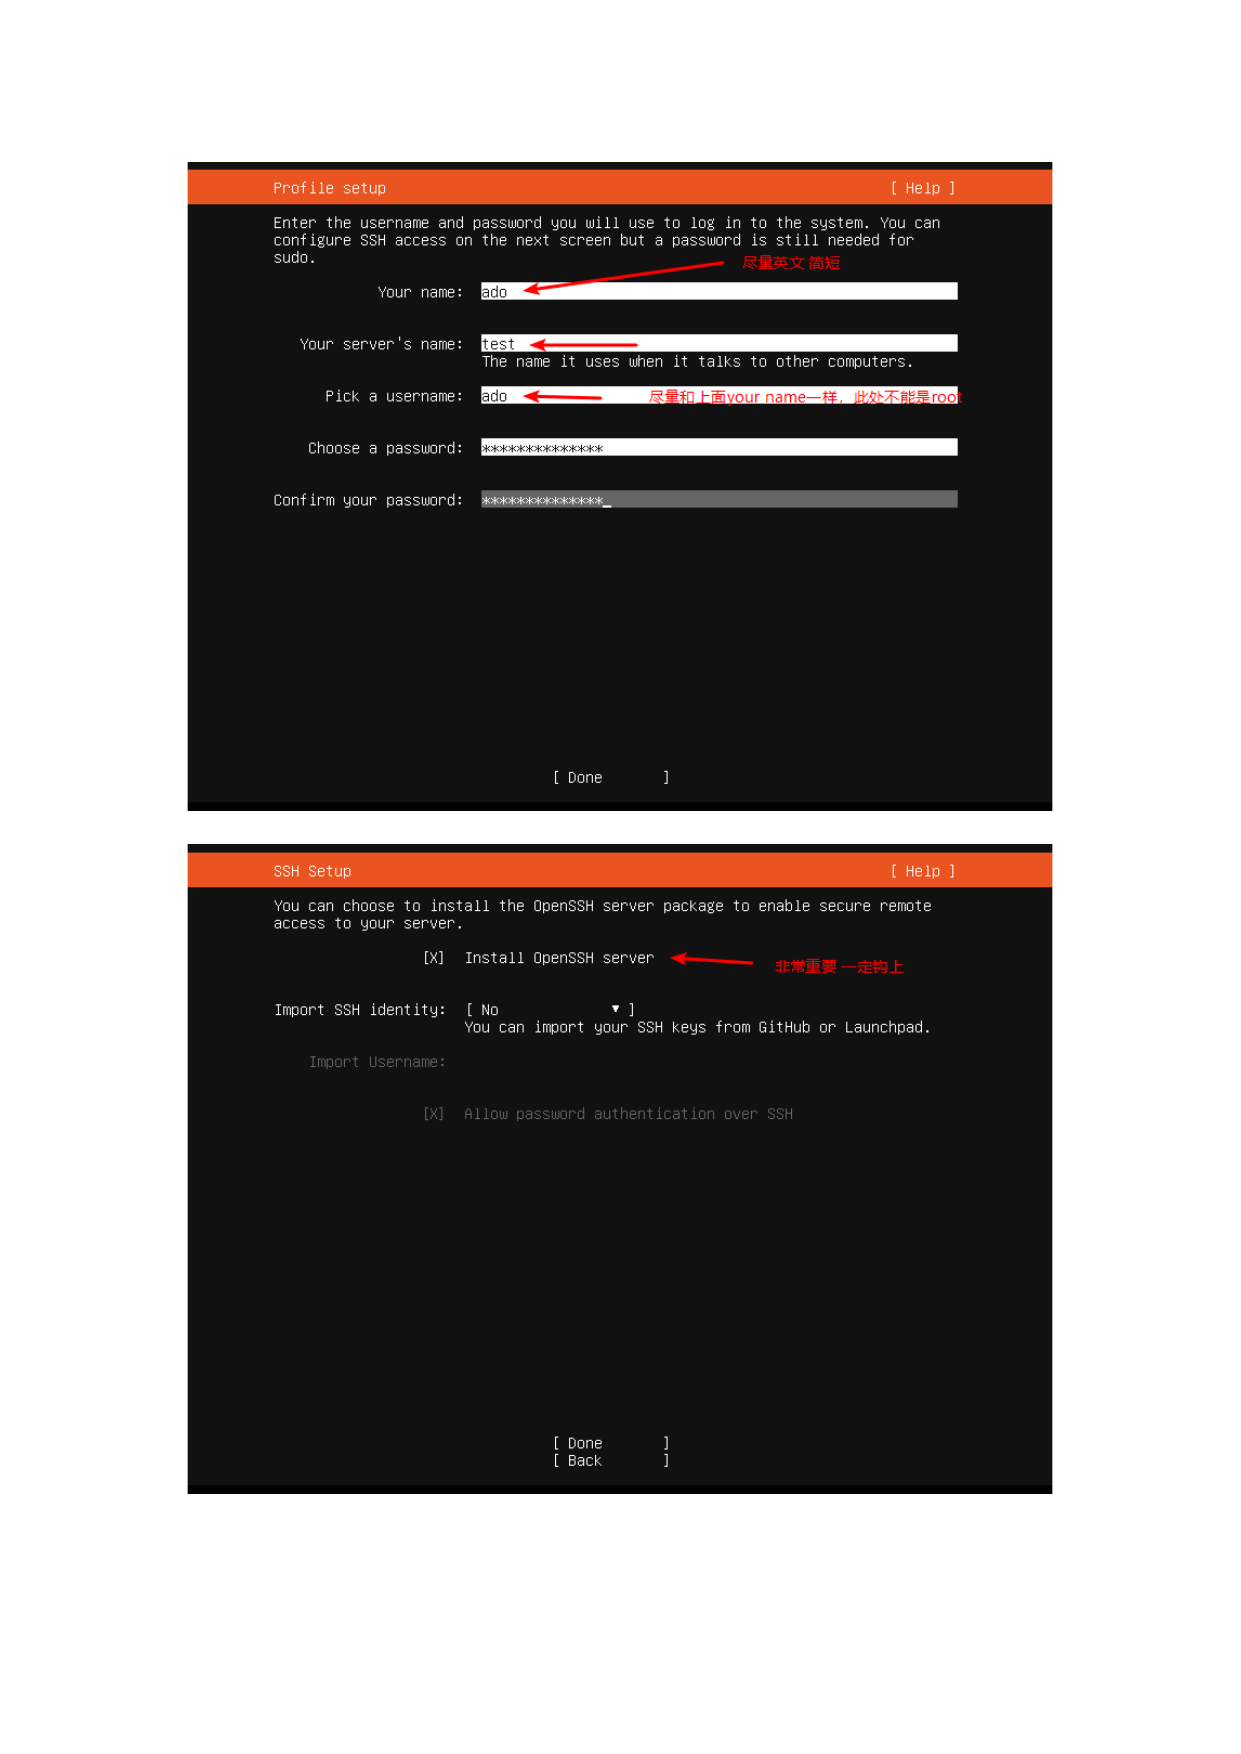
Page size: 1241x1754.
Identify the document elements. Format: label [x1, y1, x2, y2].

picture [187, 844, 1053, 1494]
picture [187, 162, 1053, 811]
